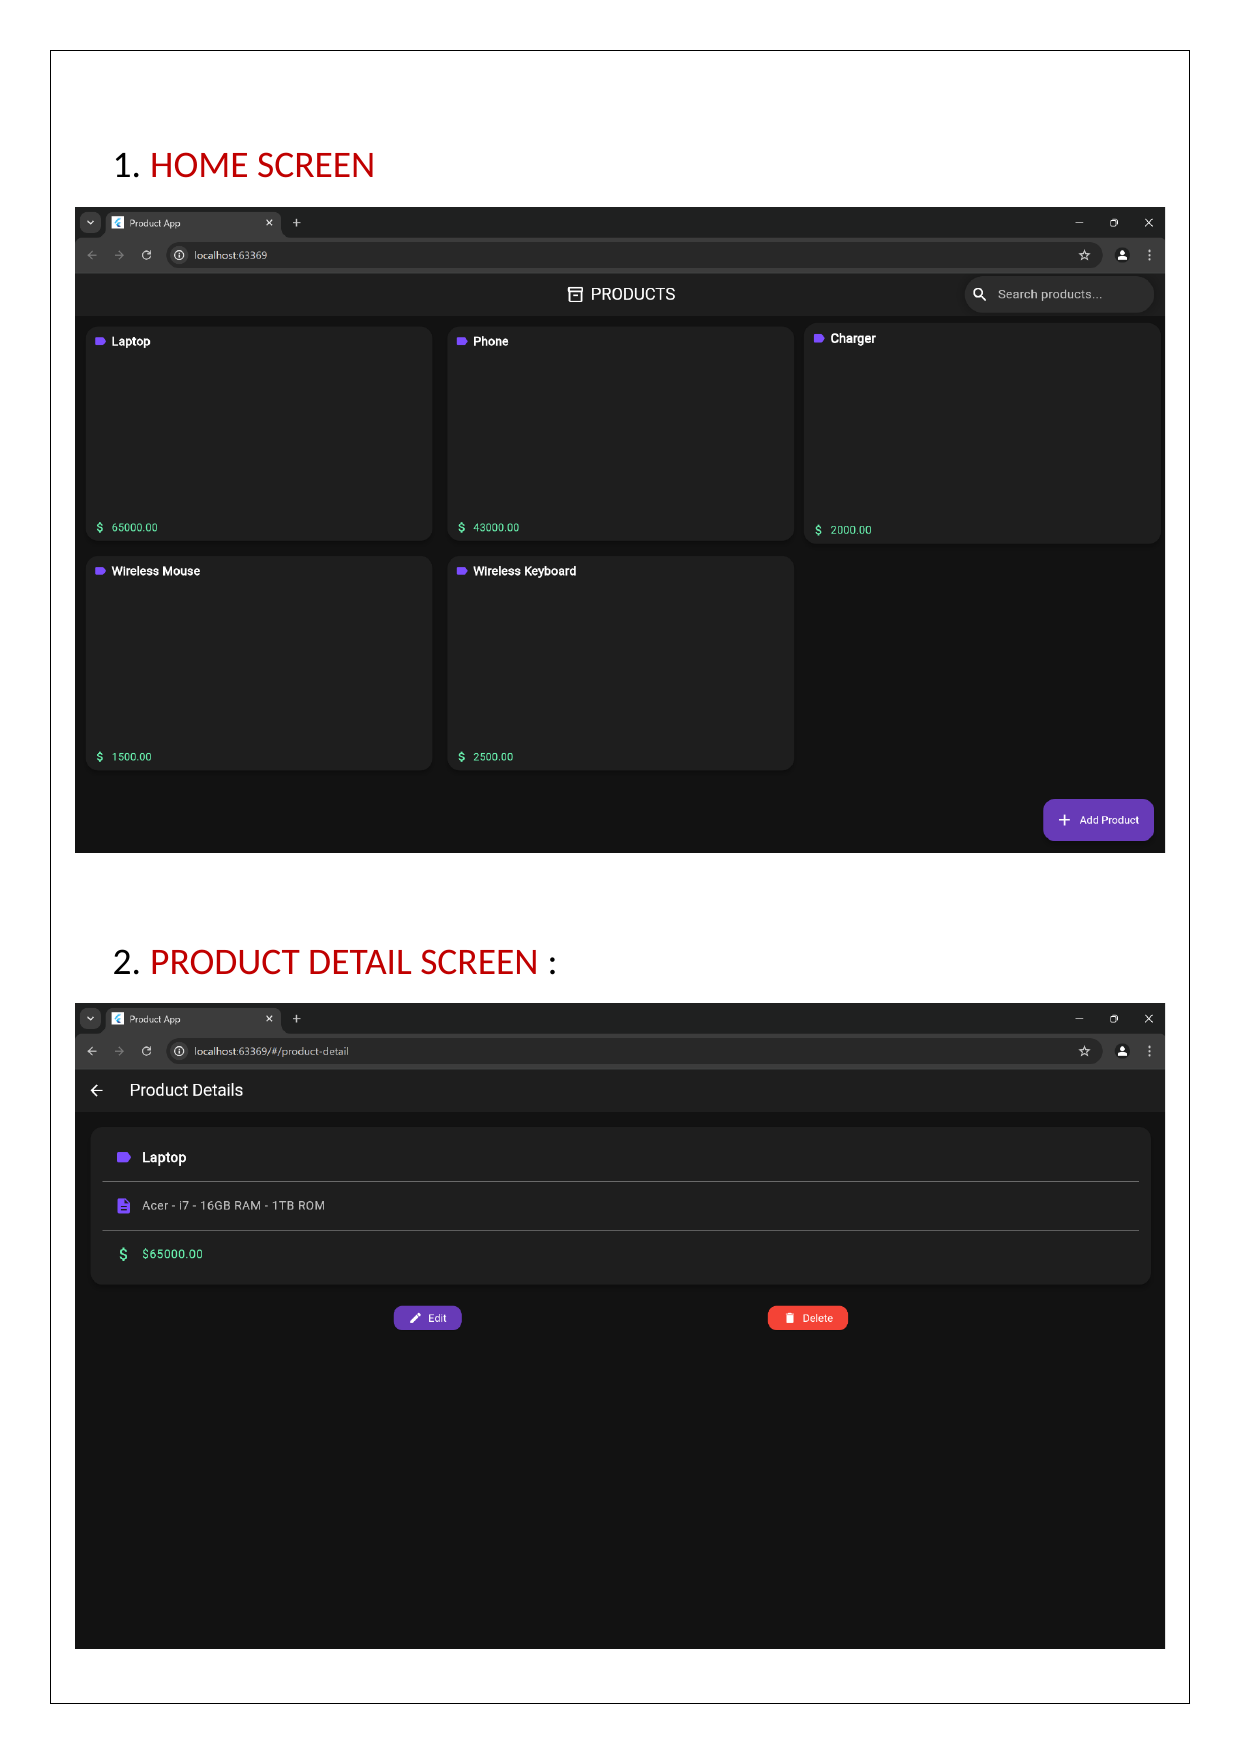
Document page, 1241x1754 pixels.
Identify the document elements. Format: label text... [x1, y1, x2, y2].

list PRODUCT DETAIL SCREEN : [112, 938, 1165, 983]
list HOME SCREEN [112, 141, 1165, 187]
picture [75, 1003, 1166, 1649]
picture [75, 207, 1166, 853]
